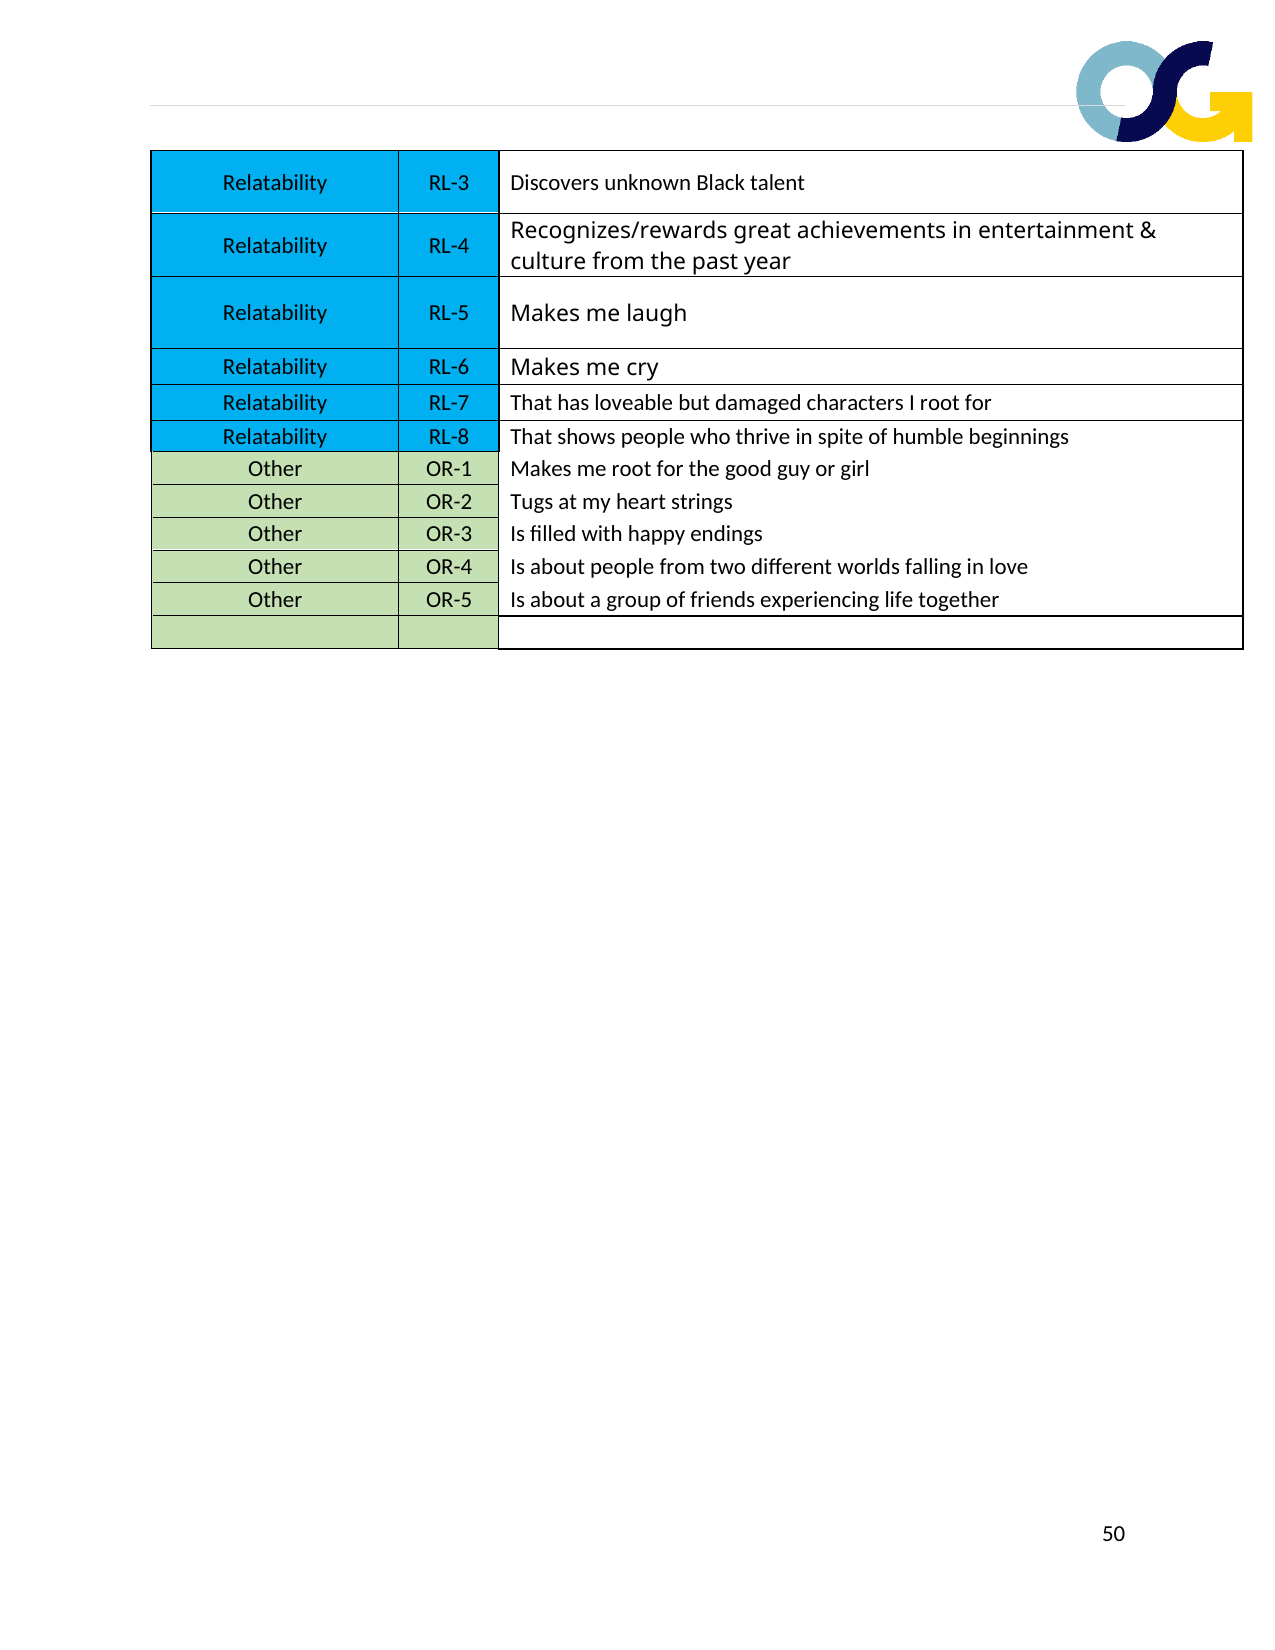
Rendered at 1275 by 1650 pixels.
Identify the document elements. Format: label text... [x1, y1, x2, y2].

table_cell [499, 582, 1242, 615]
table_cell OR-5 [399, 583, 498, 615]
table_cell Relatability [152, 151, 398, 212]
table_cell Other [152, 452, 398, 484]
table_cell Recognizes/rewards great achievements in entertainment & culture from the past year [500, 214, 1242, 276]
table_cell Makes me laugh [500, 277, 1242, 348]
table_cell OR-3 [399, 518, 498, 549]
table_cell RL-5 [399, 277, 498, 348]
table_cell OR-4 [399, 551, 498, 582]
table_cell Tugs at my heart strings [499, 484, 1242, 517]
picture [1076, 41, 1253, 142]
table_cell Relatability [152, 349, 398, 384]
table_cell Other [152, 485, 398, 517]
table_cell That shows people who thrive in spite of humble beginnings [500, 421, 1242, 451]
table_cell OR-2 [399, 485, 498, 517]
table_cell Other [152, 551, 398, 582]
table_cell Is about people from two different worlds falling in love [499, 550, 1242, 582]
table_cell Makes me cry [500, 349, 1242, 384]
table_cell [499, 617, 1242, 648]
table_cell Discovers unknown Black talent [500, 151, 1242, 212]
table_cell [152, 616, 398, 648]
table_cell Is filled with happy endings [499, 517, 1242, 549]
table_cell Relatability [152, 277, 398, 348]
table_cell OR-1 [399, 452, 498, 484]
table_cell Relatability [152, 421, 398, 451]
table_cell RL-7 [399, 385, 498, 420]
table_cell RL-4 [399, 214, 498, 276]
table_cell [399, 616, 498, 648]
table_cell Other [152, 583, 398, 615]
table_cell Other [152, 518, 398, 549]
table_cell Makes me root for the good guy or girl [499, 451, 1242, 484]
table_cell Relatability [152, 385, 398, 420]
table_cell RL-6 [399, 349, 498, 384]
table_cell RL-8 [399, 421, 498, 451]
table_cell RL-3 [399, 151, 498, 212]
table_cell Relatability [152, 214, 398, 276]
table_cell That has loveable but damaged characters I root for [500, 385, 1242, 420]
